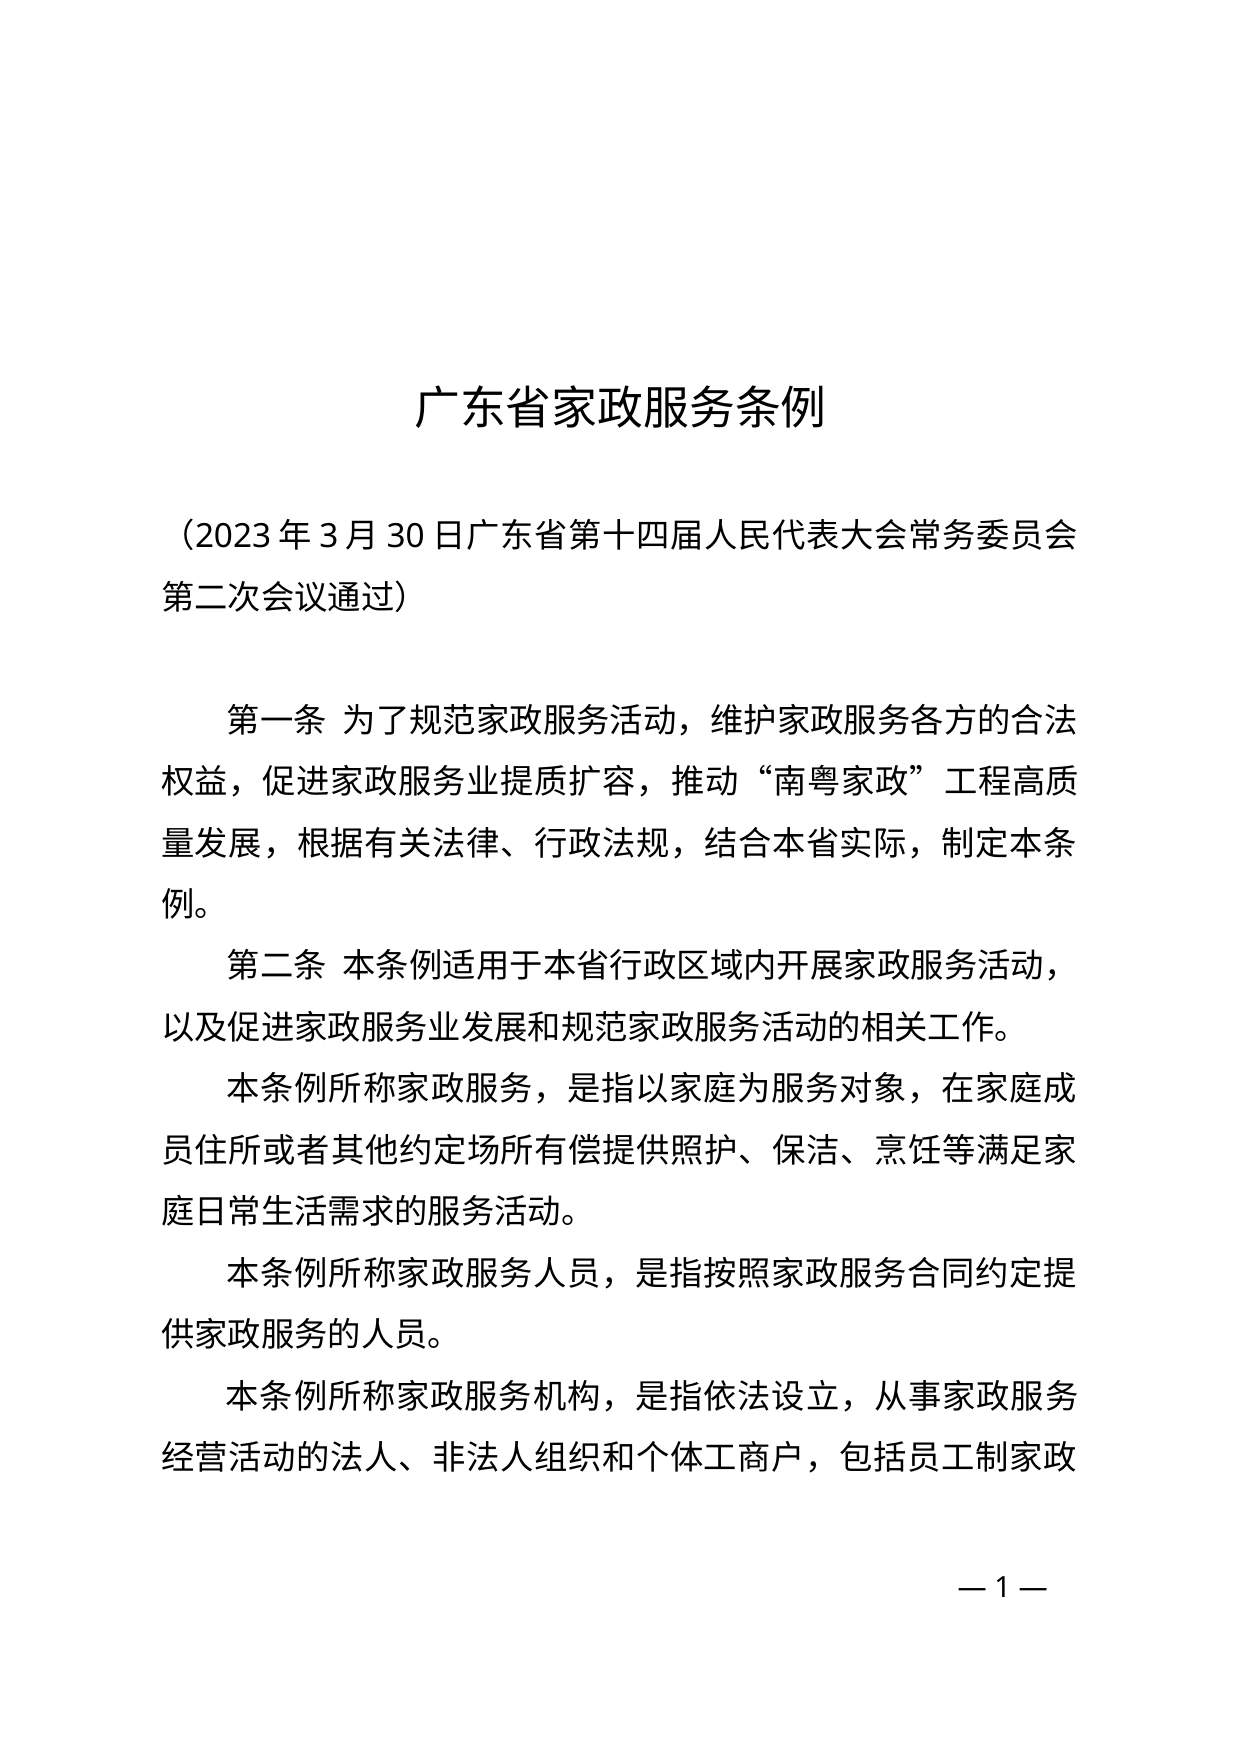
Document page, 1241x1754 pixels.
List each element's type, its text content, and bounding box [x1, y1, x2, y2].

text 第一条 为了规范家政服务活动，维护家政服务各方的合法权益，促进家政服务业提质扩容，推动“南粤家政”工程高质量发展，根据有关法律、行政法规，结合本省实际，制定本条例。 [161, 683, 1079, 929]
text 本条例所称家政服务人员，是指按照家政服务合同约定提供家政服务的人员。 [161, 1236, 1079, 1359]
text 第二条 本条例适用于本省行政区域内开展家政服务活动，以及促进家政服务业发展和规范家政服务活动的相关工作。 [161, 929, 1079, 1052]
text 本条例所称家政服务，是指以家庭为服务对象，在家庭成员住所或者其他约定场所有偿提供照护、保洁、烹饪等满足家庭日常生活需求的服务活动。 [161, 1052, 1079, 1236]
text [161, 1359, 1079, 1482]
text （2023年3月30日广东省第十四届人民代表大会常务委员会第二次会议通过） [161, 498, 1079, 621]
text 广东省家政服务条例 [161, 376, 1079, 437]
